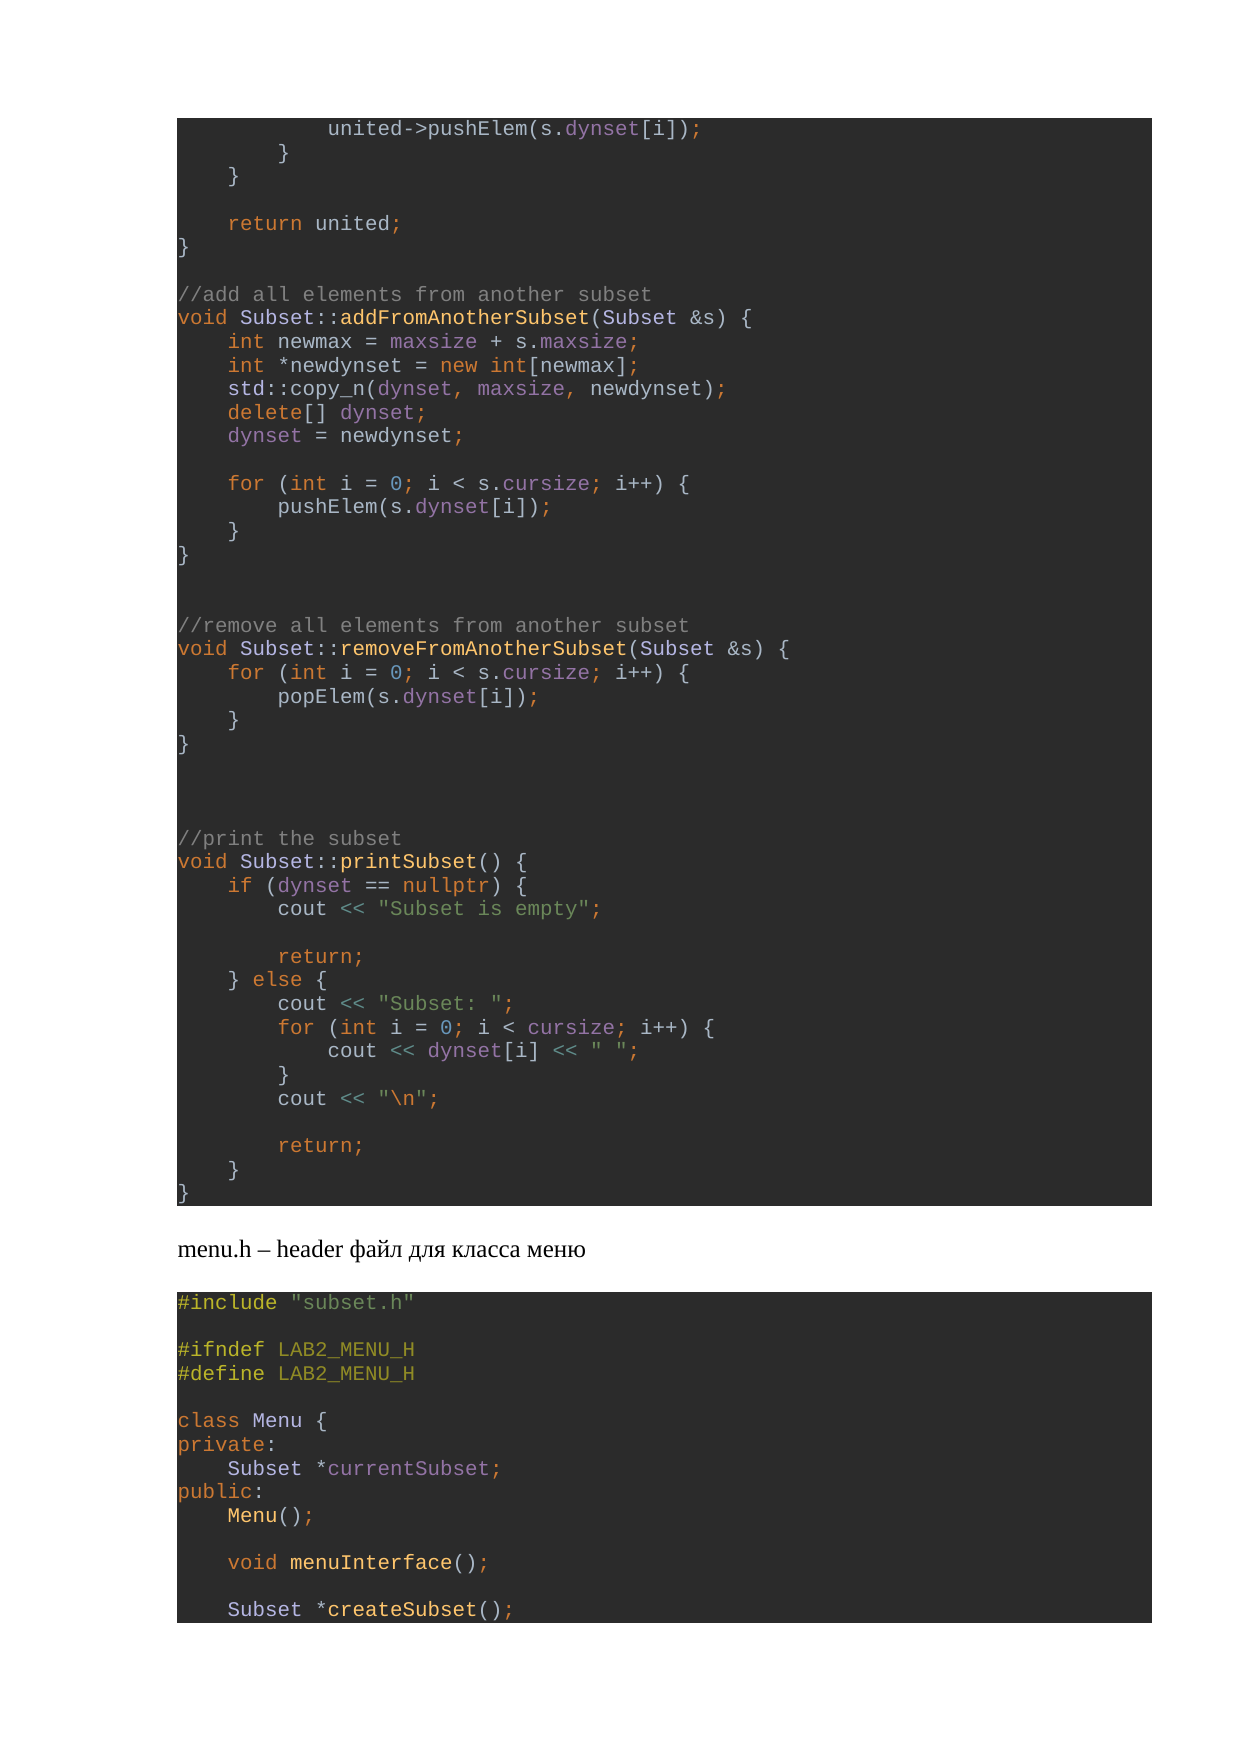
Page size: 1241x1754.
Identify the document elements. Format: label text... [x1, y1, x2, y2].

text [177, 1292, 1152, 1623]
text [177, 118, 1152, 1206]
text menu.h – header файл для класса меню [177, 1234, 1152, 1263]
